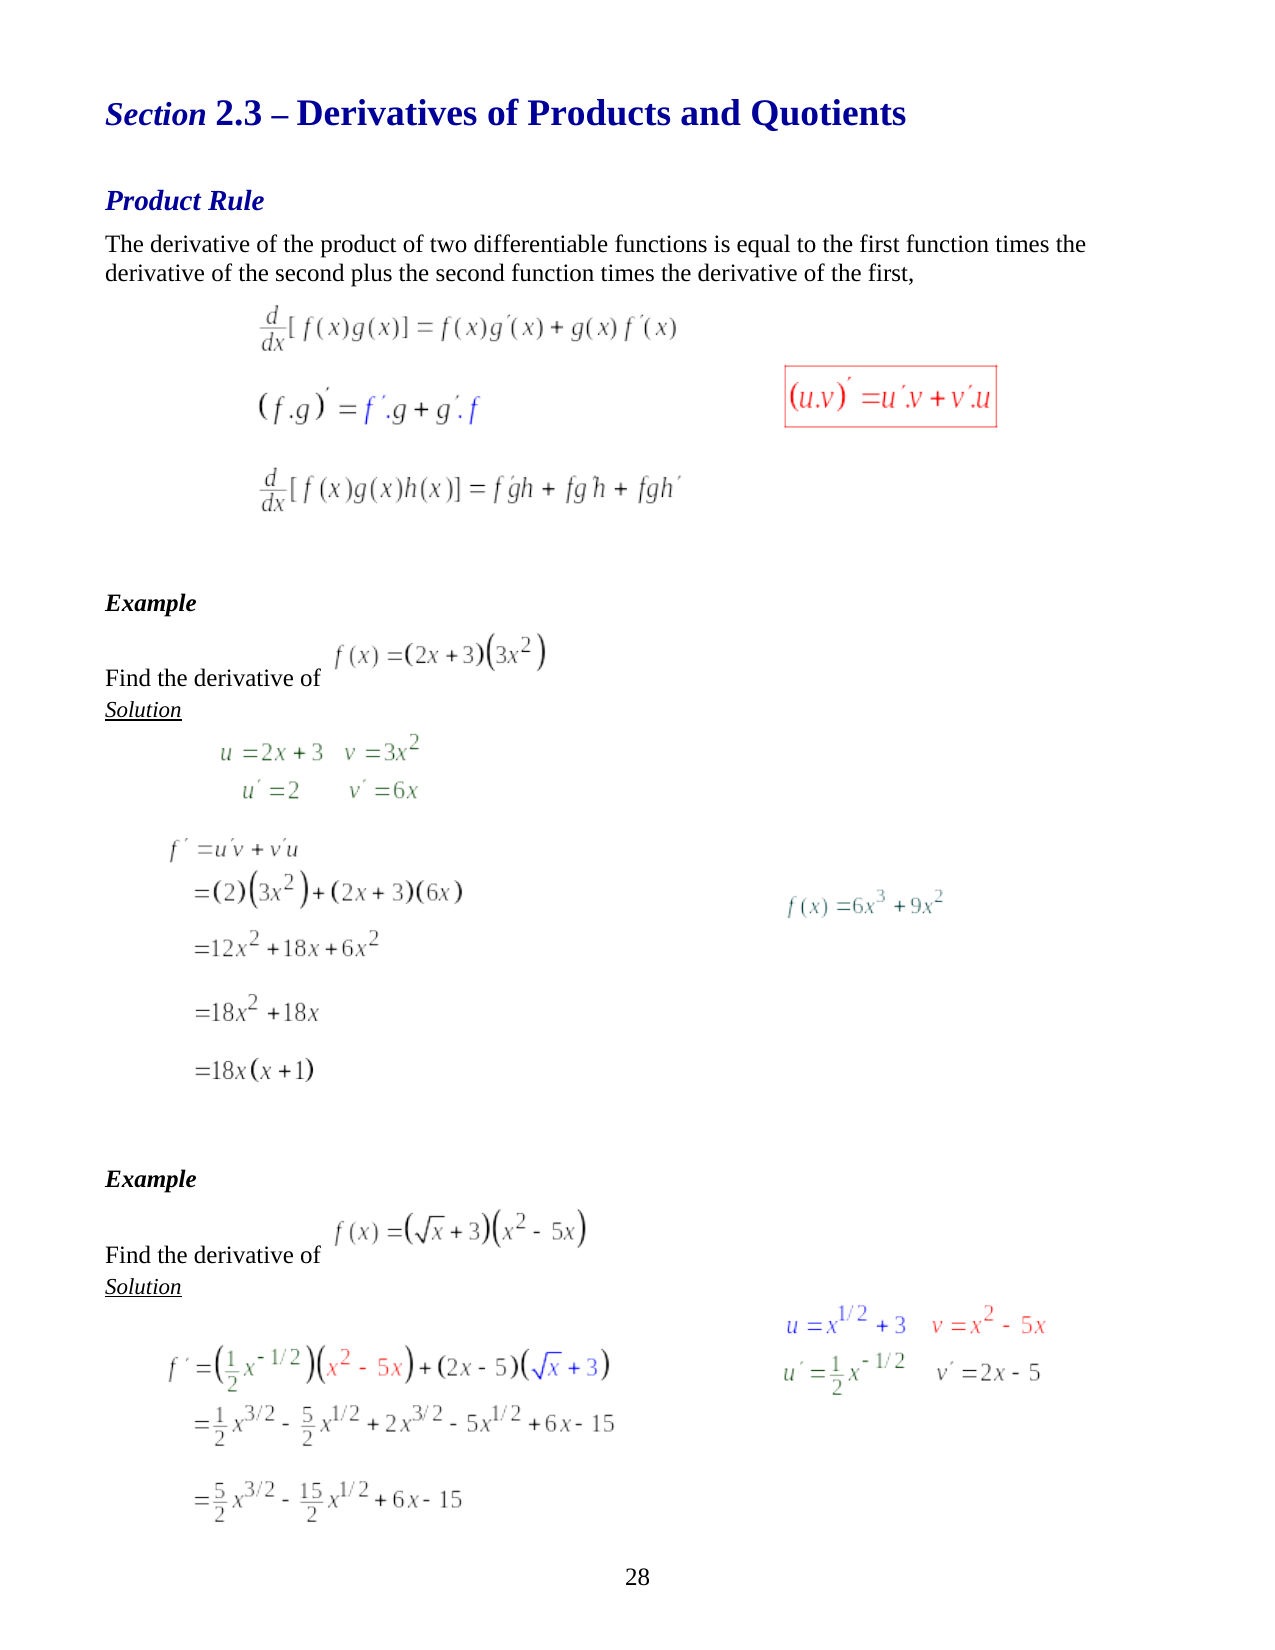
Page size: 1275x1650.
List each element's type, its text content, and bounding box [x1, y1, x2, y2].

text Section 2.3 – Derivatives of Products and Quotients [105, 90, 1170, 133]
text Solution [105, 1273, 1170, 1299]
text Product Rule [105, 183, 1170, 217]
text Solution [105, 696, 1170, 723]
text Example [105, 588, 1170, 617]
text The derivative of the product of two differentiable functions is equal to the first function times the derivative of the second plus the second function times the derivative of the first, [105, 229, 1170, 287]
text Find the derivative of [105, 629, 1170, 692]
text Find the derivative of [105, 1206, 1170, 1269]
text Example [105, 1164, 1170, 1193]
